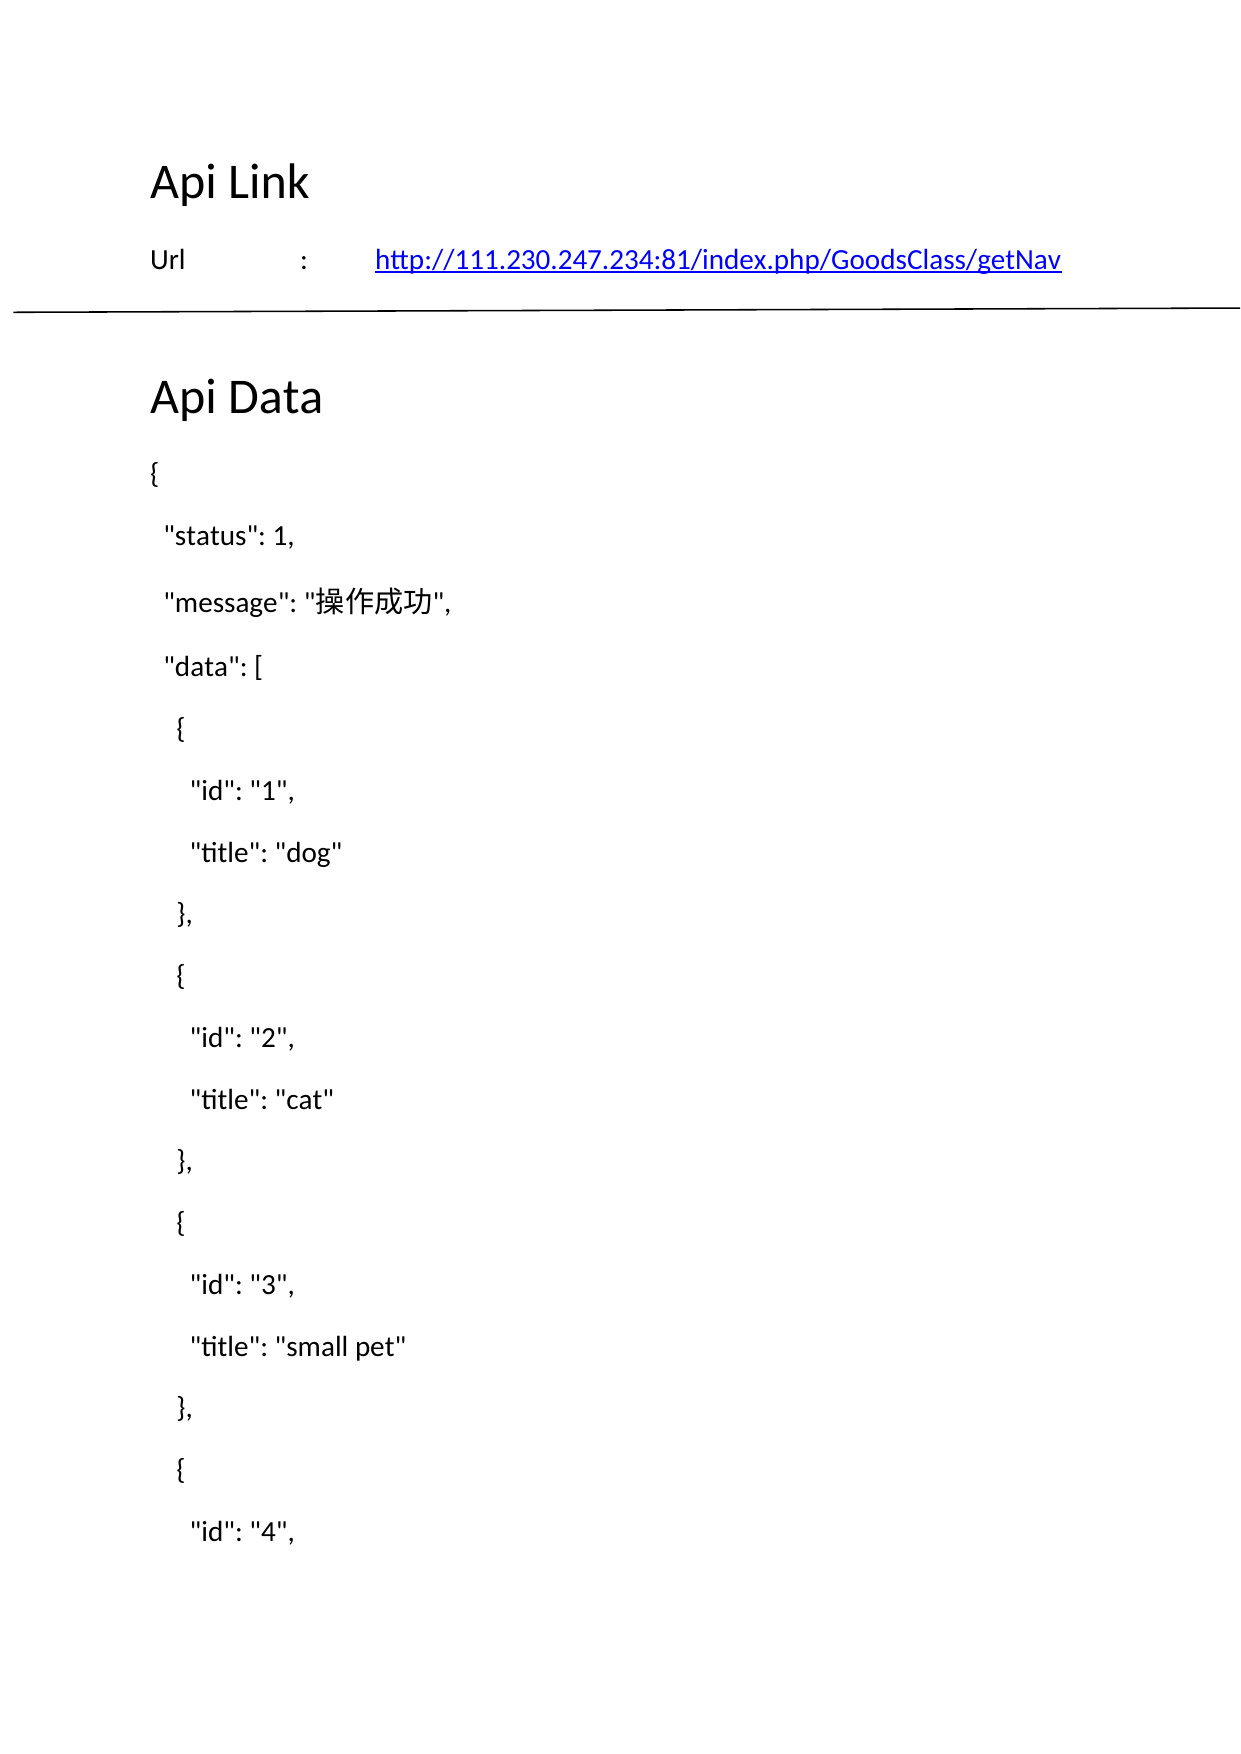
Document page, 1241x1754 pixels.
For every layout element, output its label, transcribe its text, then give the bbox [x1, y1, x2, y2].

text "id": "2", [150, 1019, 1090, 1054]
text Api Data [150, 364, 1090, 426]
text { [150, 1451, 1090, 1487]
text "id": "3", [150, 1266, 1090, 1302]
text }, [150, 895, 1090, 931]
text "message": "操作成功", [150, 579, 1090, 621]
text Api Link [150, 150, 1090, 211]
text "status": 1, [150, 517, 1090, 553]
text Url : http://111.230.247.234:81/index.php/GoodsClass/getNav [150, 241, 1090, 277]
text }, [150, 1389, 1090, 1425]
text "id": "4", [150, 1513, 1090, 1549]
text "title": "dog" [150, 834, 1090, 869]
text { [150, 1204, 1090, 1240]
text "id": "1", [150, 772, 1090, 807]
text { [150, 455, 1090, 491]
text "title": "cat" [150, 1081, 1090, 1116]
text "title": "small pet" [150, 1328, 1090, 1363]
text { [150, 710, 1090, 746]
text "data": [ [150, 648, 1090, 684]
text }, [150, 1142, 1090, 1178]
text { [150, 957, 1090, 993]
